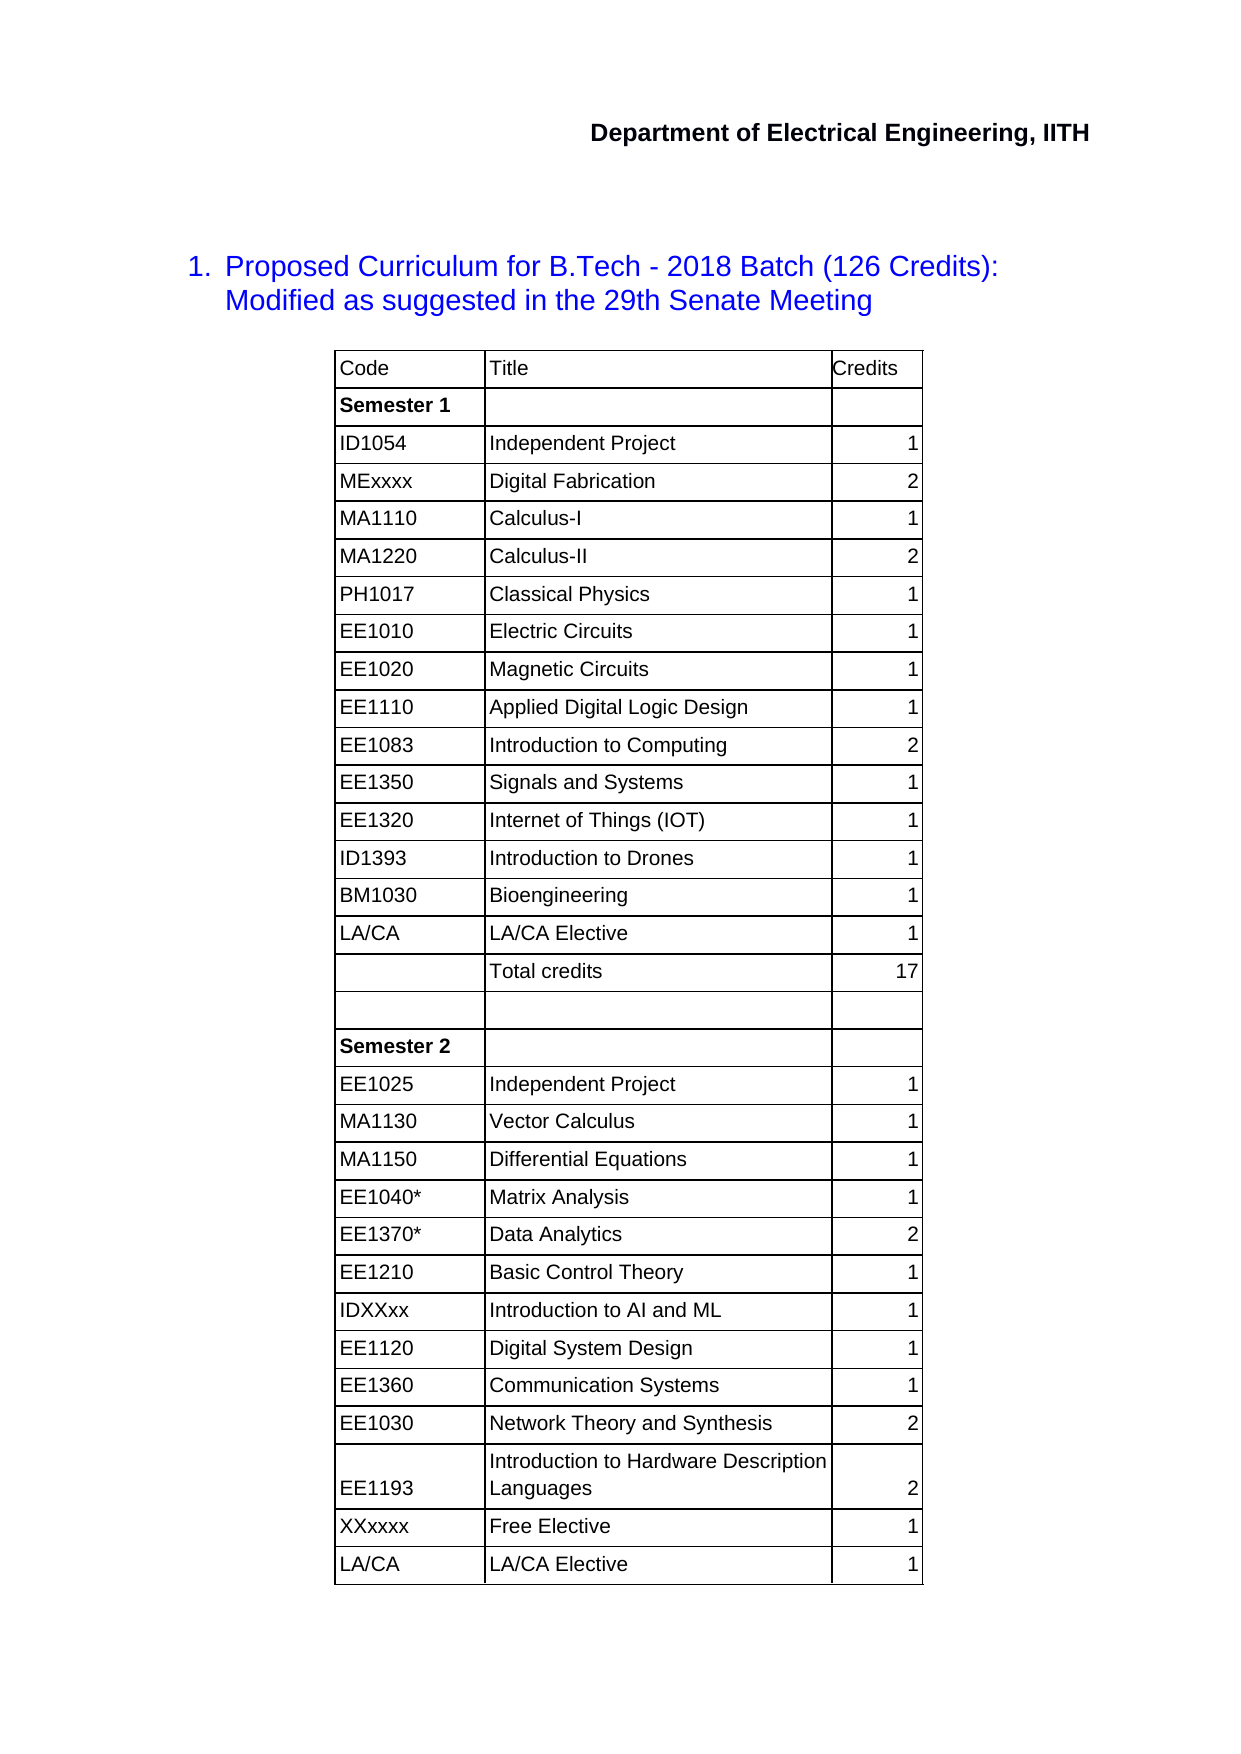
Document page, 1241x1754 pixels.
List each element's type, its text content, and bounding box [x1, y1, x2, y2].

table_cell EE1083 [336, 728, 484, 764]
table_cell 1 [833, 577, 922, 613]
table_cell LA/CA Elective [486, 917, 831, 953]
table_cell BM1030 [336, 879, 484, 915]
table_cell 1 [833, 1369, 922, 1405]
table_cell [833, 992, 922, 1028]
table_cell Calculus-I [486, 502, 831, 538]
table_cell [833, 1030, 922, 1066]
table_cell 2 [833, 464, 922, 500]
table_cell MA1130 [336, 1105, 484, 1141]
table_header Code [336, 351, 484, 387]
table_cell Introduction to Drones [486, 841, 831, 877]
table_cell ID1054 [336, 427, 484, 463]
table_cell 1 [833, 653, 922, 689]
text Modified as suggested in the 29th Senate Meeting [225, 282, 1090, 316]
table_cell Introduction to Computing [486, 728, 831, 764]
table_cell [336, 992, 484, 1028]
table_cell EE1120 [336, 1331, 484, 1367]
table_cell 1 [833, 1256, 922, 1292]
table_cell MA1110 [336, 502, 484, 538]
table_cell Basic Control Theory [486, 1256, 831, 1292]
table_cell Internet of Things (IOT) [486, 804, 831, 840]
table_cell 2 [833, 1407, 922, 1443]
table_cell Classical Physics [486, 577, 831, 613]
table_cell Digital Fabrication [486, 464, 831, 500]
table_cell Semester 2 [336, 1030, 484, 1066]
table_cell [336, 955, 484, 991]
table_cell EE1370* [336, 1218, 484, 1254]
table_header Title [486, 351, 831, 387]
table_cell LA/CA Elective [486, 1547, 831, 1583]
table_cell 1 [833, 841, 922, 877]
table_cell 1 [833, 1510, 922, 1546]
table_cell Signals and Systems [486, 766, 831, 802]
table_cell [486, 389, 831, 425]
table_cell Independent Project [486, 427, 831, 463]
table_cell 1 [833, 691, 922, 727]
table_cell EE1350 [336, 766, 484, 802]
table_cell 1 [833, 615, 922, 651]
table_cell 1 [833, 1067, 922, 1103]
table_header Credits [833, 351, 922, 387]
table_cell 1 [833, 502, 922, 538]
table_cell MExxxx [336, 464, 484, 500]
table_cell EE1210 [336, 1256, 484, 1292]
table_cell EE1320 [336, 804, 484, 840]
table_cell MA1220 [336, 540, 484, 576]
table_cell 1 [833, 879, 922, 915]
table_cell EE1010 [336, 615, 484, 651]
table_cell Calculus-II [486, 540, 831, 576]
table_cell ID1393 [336, 841, 484, 877]
table_cell [833, 389, 922, 425]
table_cell Matrix Analysis [486, 1181, 831, 1217]
table_cell EE1030 [336, 1407, 484, 1443]
table_cell LA/CA [336, 1547, 484, 1583]
table_cell Vector Calculus [486, 1105, 831, 1141]
table_cell Data Analytics [486, 1218, 831, 1254]
table_cell 1 [833, 1331, 922, 1367]
table_cell [486, 1030, 831, 1066]
table_cell 1 [833, 766, 922, 802]
table_cell Magnetic Circuits [486, 653, 831, 689]
table_cell EE1360 [336, 1369, 484, 1405]
table_cell MA1150 [336, 1143, 484, 1179]
table_cell [486, 992, 831, 1028]
table_cell 1 [833, 1105, 922, 1141]
table_cell IDXXxx [336, 1294, 484, 1330]
table_cell Introduction to AI and ML [486, 1294, 831, 1330]
list Proposed Curriculum for B.Tech - 2018 Batch (126 Credits): [187, 249, 1090, 282]
table_cell EE1110 [336, 691, 484, 727]
table_cell Applied Digital Logic Design [486, 691, 831, 727]
table_cell 2 [833, 540, 922, 576]
table_cell Independent Project [486, 1067, 831, 1103]
table_cell Network Theory and Synthesis [486, 1407, 831, 1443]
table_cell LA/CA [336, 917, 484, 953]
table_cell EE1025 [336, 1067, 484, 1103]
table_cell 1 [833, 1143, 922, 1179]
table_cell Bioengineering [486, 879, 831, 915]
table_cell Semester 1 [336, 389, 484, 425]
table_cell XXxxxx [336, 1510, 484, 1546]
table_cell EE1193 [336, 1445, 484, 1508]
table_cell Communication Systems [486, 1369, 831, 1405]
table_cell 2 [833, 1445, 922, 1508]
table_cell 1 [833, 917, 922, 953]
table_cell 1 [833, 804, 922, 840]
table_cell 1 [833, 1547, 922, 1583]
table_cell Free Elective [486, 1510, 831, 1546]
table_cell 1 [833, 1181, 922, 1217]
table_cell 17 [833, 955, 922, 991]
table_cell Introduction to Hardware Description Languages [486, 1445, 831, 1508]
table_cell Differential Equations [486, 1143, 831, 1179]
table_cell EE1020 [336, 653, 484, 689]
table_cell PH1017 [336, 577, 484, 613]
table_cell Digital System Design [486, 1331, 831, 1367]
table_cell 1 [833, 1294, 922, 1330]
table_cell Total credits [486, 955, 831, 991]
table_cell 1 [833, 427, 922, 463]
table_cell EE1040* [336, 1181, 484, 1217]
table_cell 2 [833, 1218, 922, 1254]
table_cell Electric Circuits [486, 615, 831, 651]
table_cell 2 [833, 728, 922, 764]
